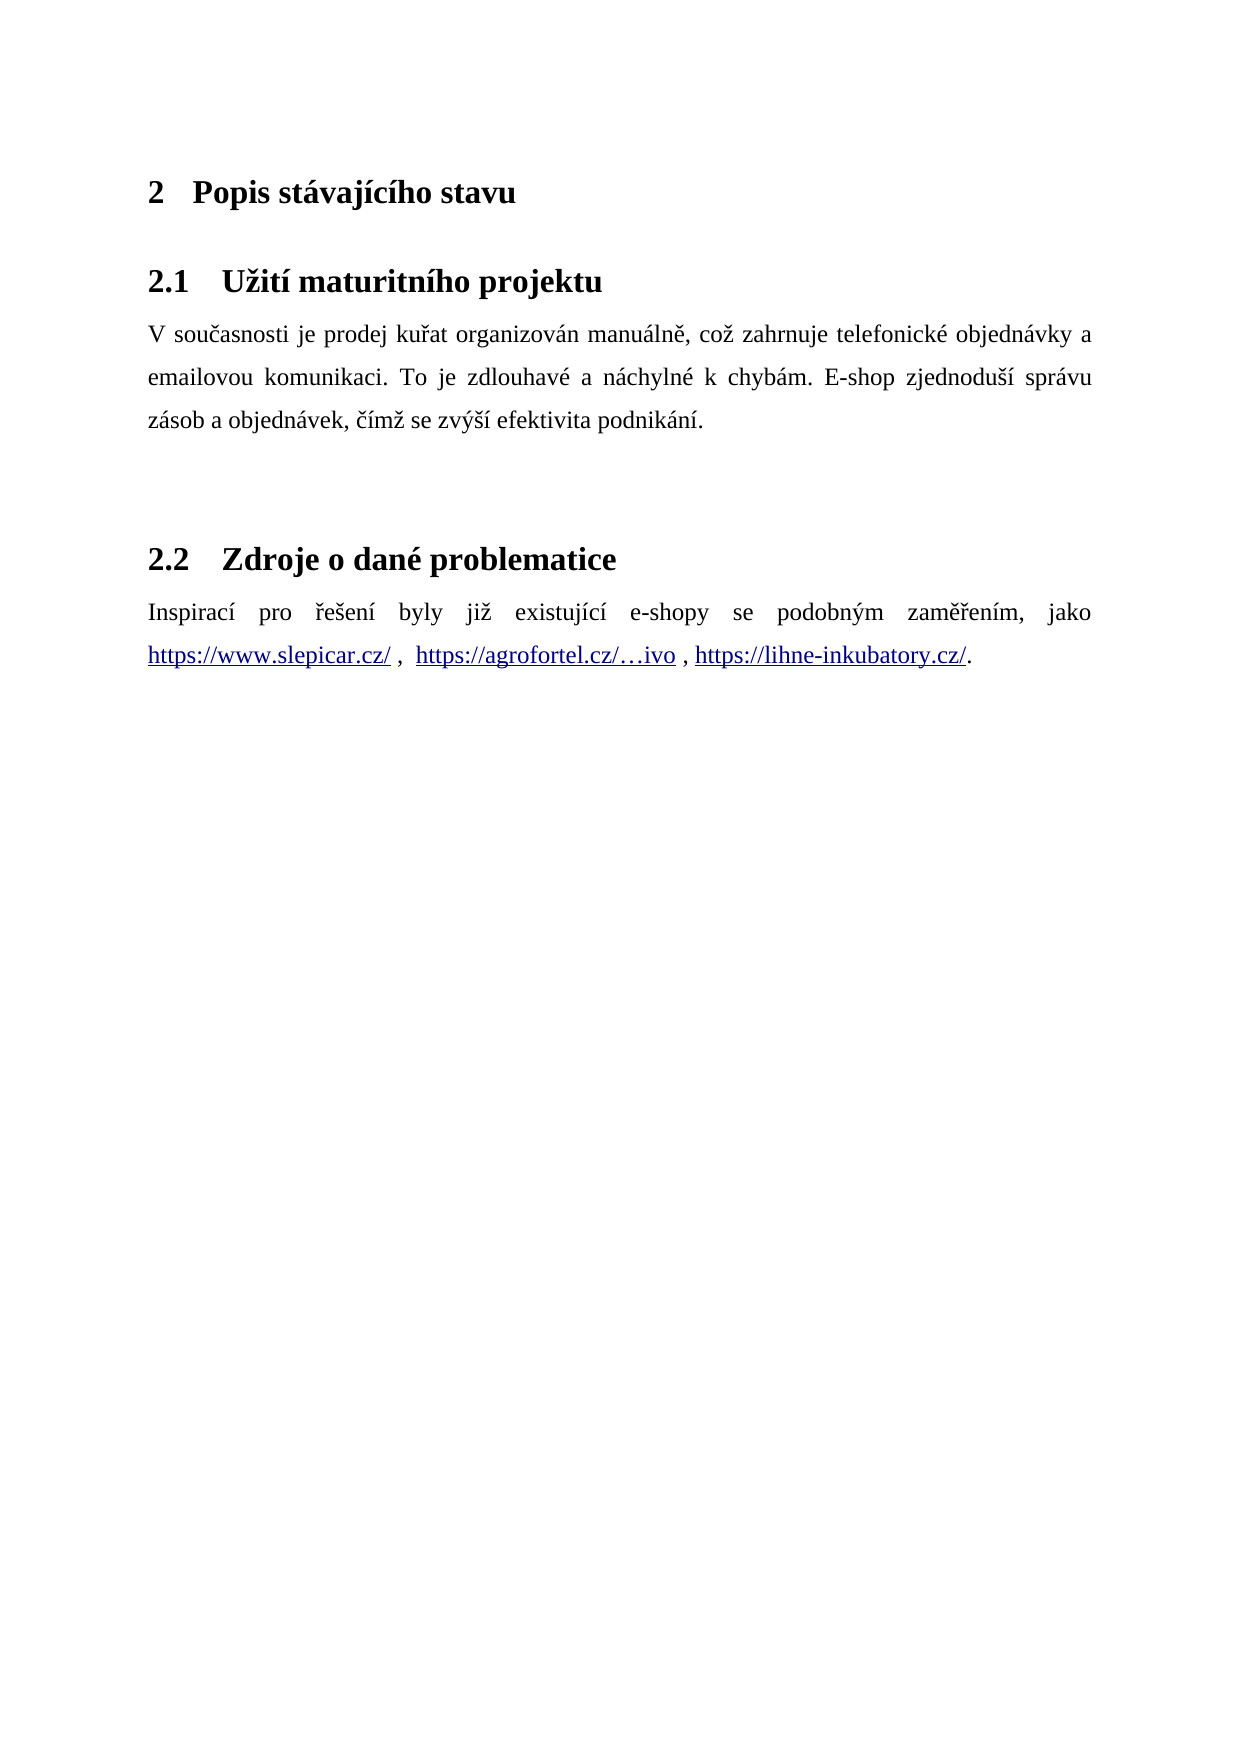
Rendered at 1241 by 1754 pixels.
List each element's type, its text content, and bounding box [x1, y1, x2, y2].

text Inspirací pro řešení byly již existující e-shopy se podobným zaměřením, jako https://www.slepicar.cz/ , https://agrofortel.cz/…ivo , https://lihne-inkubatory.cz/. [148, 597, 1093, 669]
subtitle Zdroje o dané problematice [148, 539, 1093, 578]
subtitle Popis stávajícího stavu [148, 173, 1093, 211]
text V současnosti je prodej kuřat organizován manuálně, což zahrnuje telefonické objednávky a emailovou komunikaci. To je zdlouhavé a náchylné k chybám. E-shop zjednoduší správu zásob a objednávek, čímž se zvýší efektivita podnikání. [148, 319, 1093, 434]
subtitle Užití maturitního projektu [148, 261, 1093, 300]
